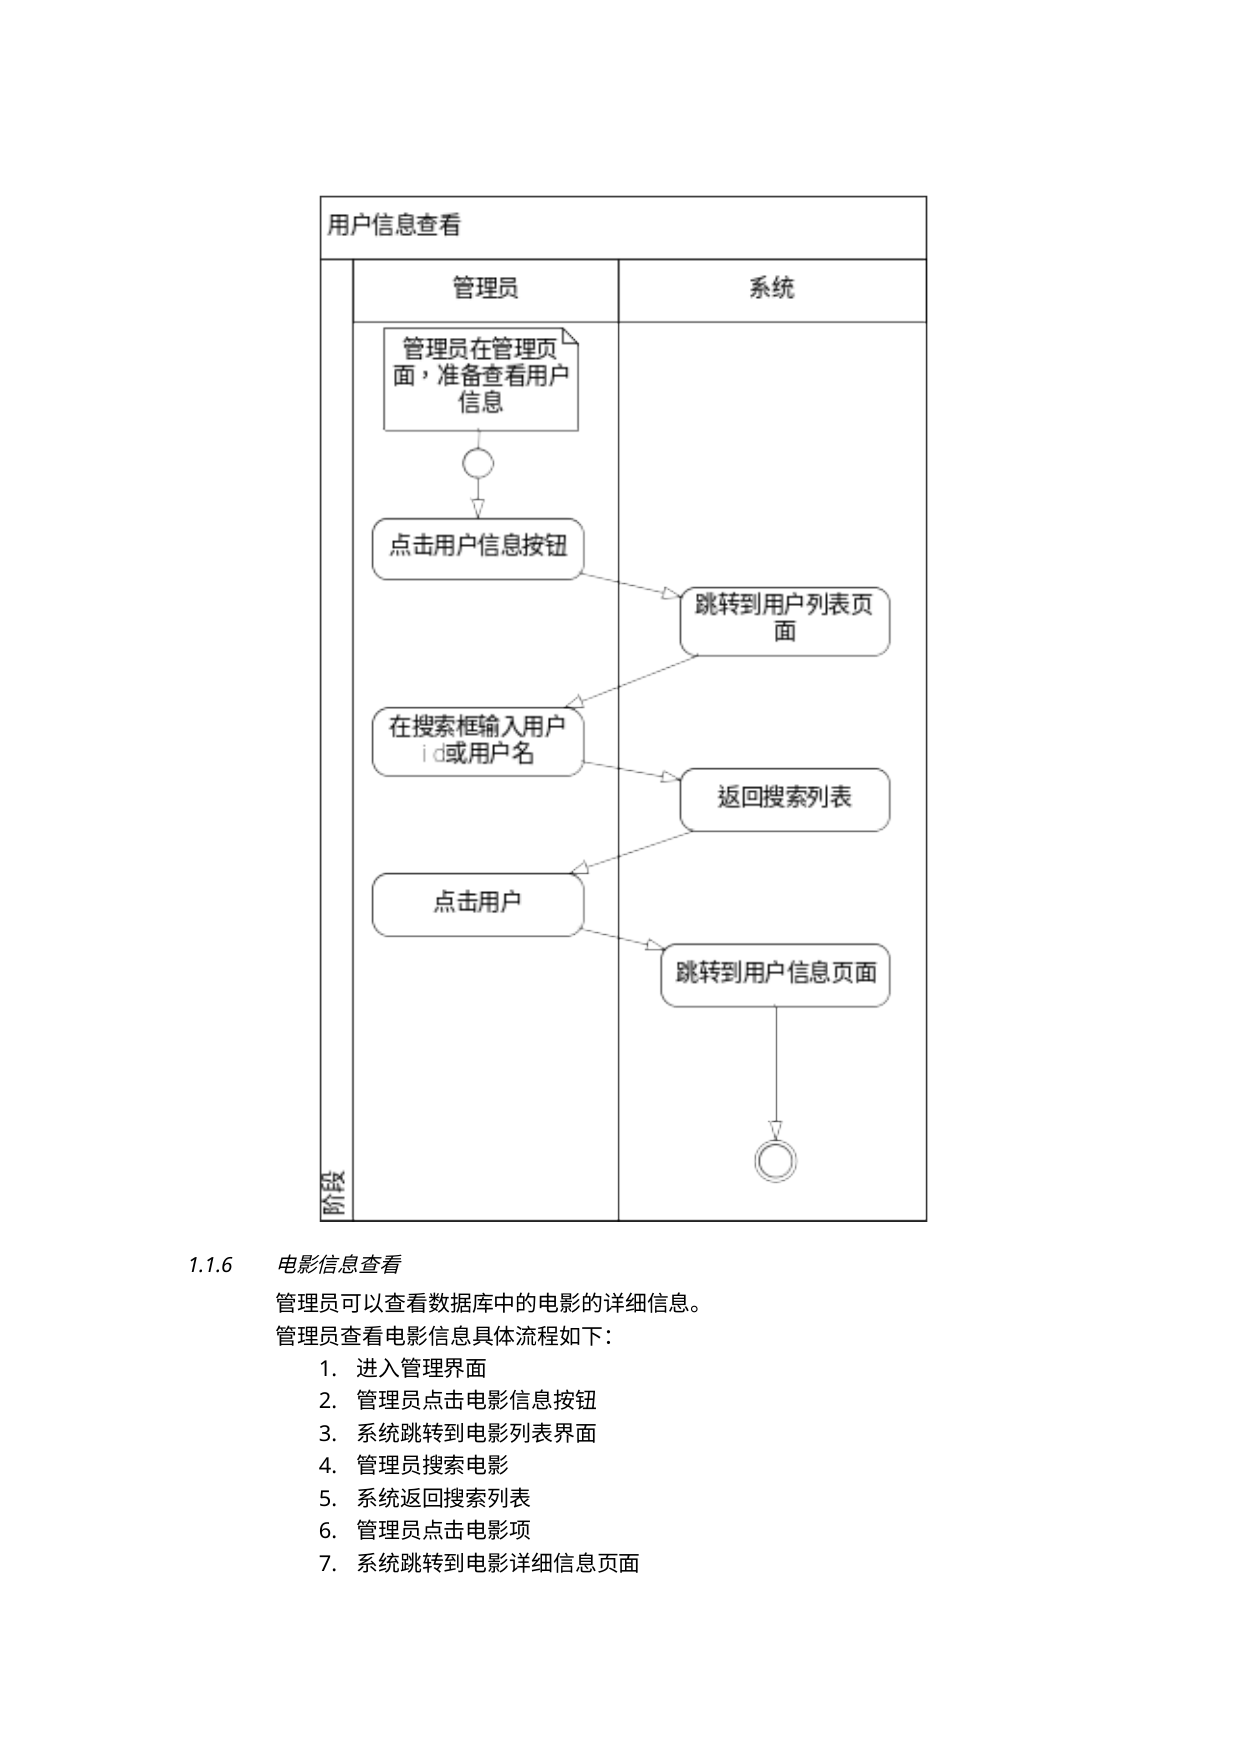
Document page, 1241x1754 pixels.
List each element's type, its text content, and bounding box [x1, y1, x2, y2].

text 管理员查看电影信息具体流程如下： [231, 1318, 1053, 1351]
list 管理员搜索电影 [319, 1448, 1053, 1481]
list 管理员点击电影信息按钮 [319, 1383, 1053, 1416]
list 系统返回搜索列表 [319, 1481, 1053, 1513]
subtitle 电影信息查看 [187, 1247, 1053, 1279]
list 系统跳转到电影列表界面 [319, 1416, 1053, 1448]
text 管理员可以查看数据库中的电影的详细信息。 [231, 1286, 1053, 1318]
list 管理员点击电影项 [319, 1513, 1053, 1546]
list 进入管理界面 [319, 1351, 1053, 1383]
list 系统跳转到电影详细信息页面 [319, 1546, 1053, 1578]
